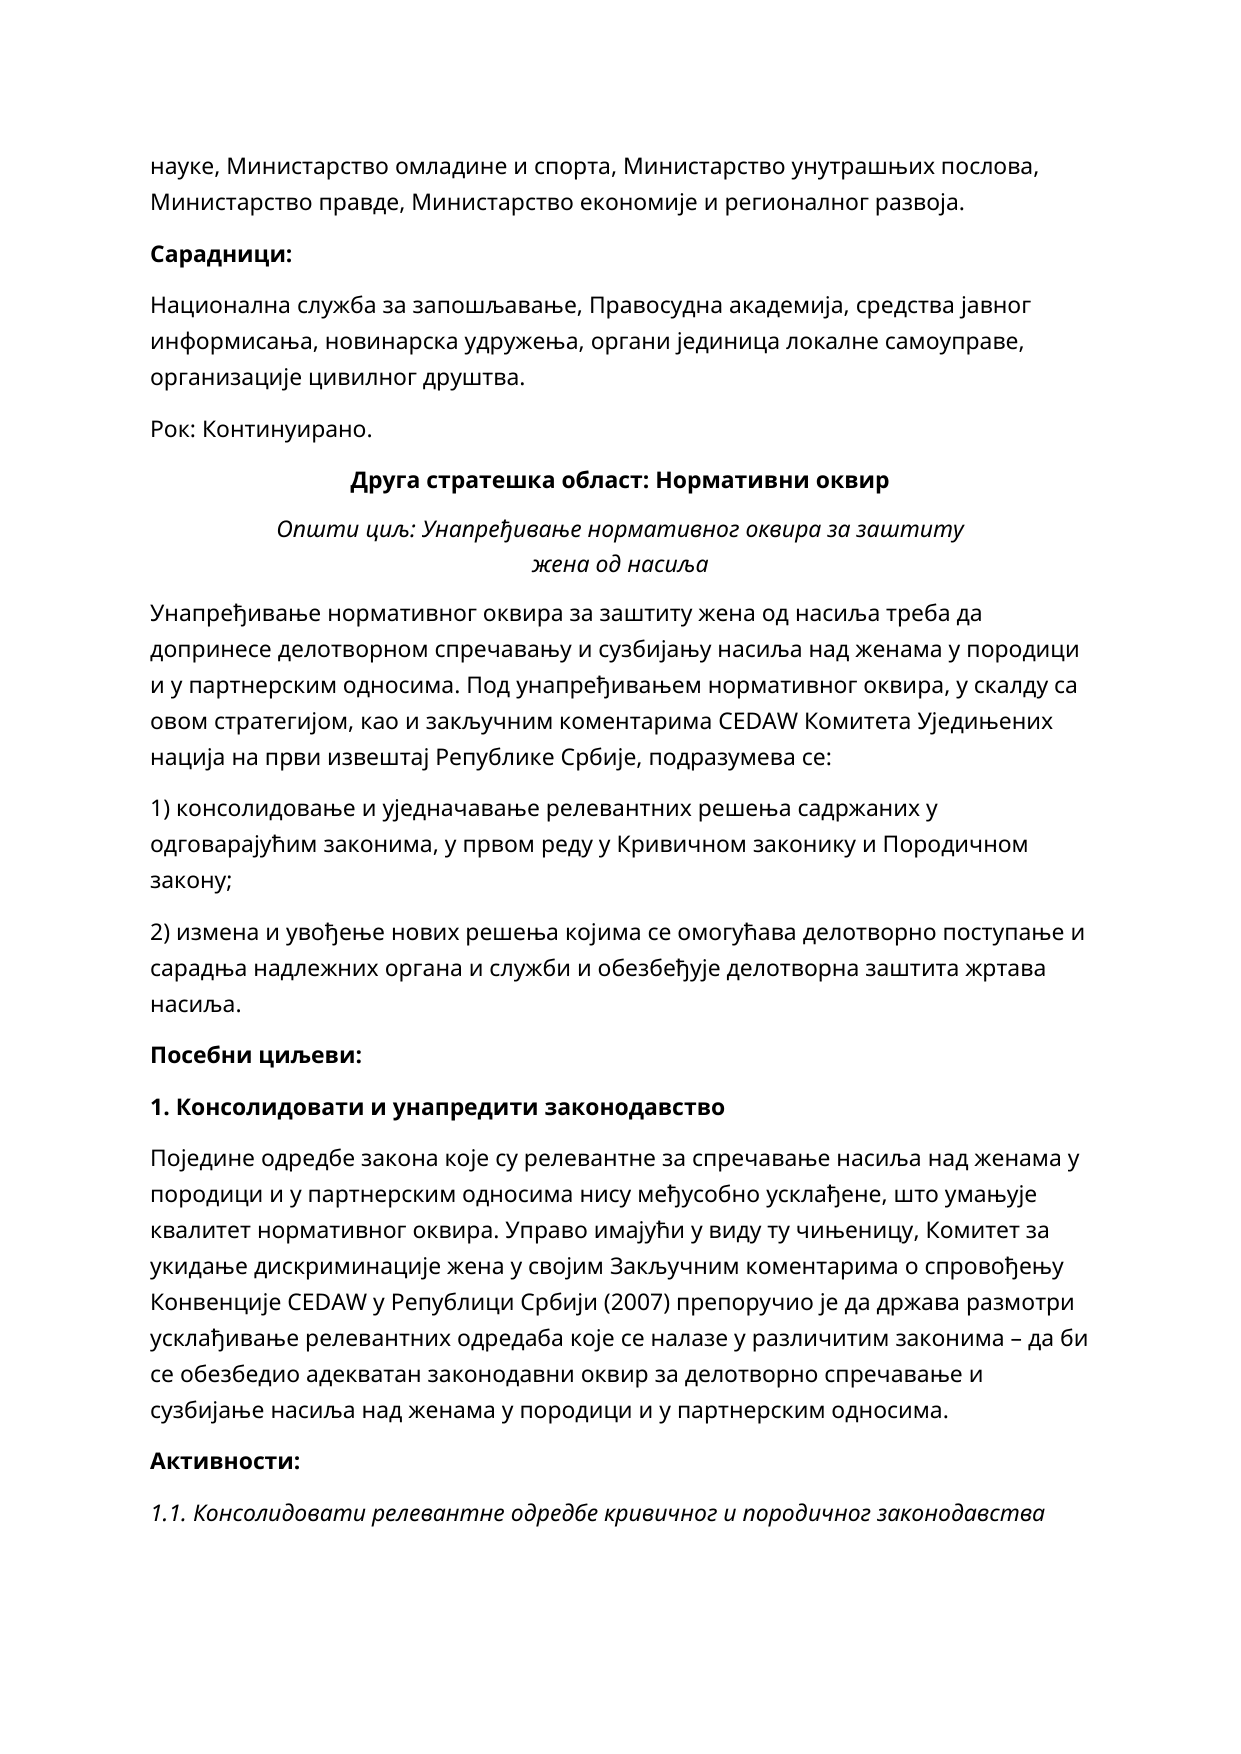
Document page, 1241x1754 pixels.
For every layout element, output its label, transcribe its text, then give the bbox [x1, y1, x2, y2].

text 1.1. Консолидовати релевантне одредбе кривичног и породичног законодавства [150, 1497, 1090, 1528]
text 2) измена и увођење нових решења којима се омогућава делотворно поступање и сарадња надлежних органа и служби и обезбеђује делотворна заштита жртава насиља. [150, 916, 1090, 1019]
text Друга стратешка област: Нормативни оквир [150, 464, 1090, 495]
text Општи циљ: Унапређивање нормативног оквира за заштиту жена од насиља [150, 512, 1090, 580]
text Рок: Континуирано. [150, 412, 1090, 444]
text 1. Консолидовати и унапредити законодавство [150, 1091, 1090, 1122]
text Национална служба за запошљавање, Правосудна академија, средства јавног информисања, новинарска удружења, органи јединица локалне самоуправе, организације цивилног друштва. [150, 289, 1090, 392]
text Поједине одредбе закона које су релевантне за спречавање насиља над женама у породици и у партнерским односима нису међусобно усклађене, што умањује квалитет нормативног оквира. Управо имајући у виду ту чињеницу, Комитет за укидање дискриминације жена у својим Закључним коментарима о спровођењу Конвенције CEDAW у Републици Србији (2007) препоручио је да држава размотри усклађивање релевантних одредаба које се налазе у различитим законима – да би се обезбедио адекватан законодавни оквир за делотворно спречавање и сузбијање насиља над женама у породици и у партнерским односима. [150, 1142, 1090, 1425]
text Сарадници: [150, 237, 1090, 269]
text Посебни циљеви: [150, 1039, 1090, 1070]
text Унапређивање нормативног оквира за заштиту жена од насиља треба да допринесе делотворном спречавању и сузбијању насиља над женама у породици и у партнерским односима. Под унапређивањем нормативног оквира, у скалду са овом стратегијом, као и закључним коментарима CEDAW Комитета Уједињених нација на први извештај Републике Србије, подразумева се: [150, 597, 1090, 772]
text 1) консолидовање и уједначавање релевантних решења садржаних у одговарајућим законима, у првом реду у Кривичном законику и Породичном закону; [150, 792, 1090, 895]
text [150, 150, 1090, 217]
text Активности: [150, 1445, 1090, 1477]
